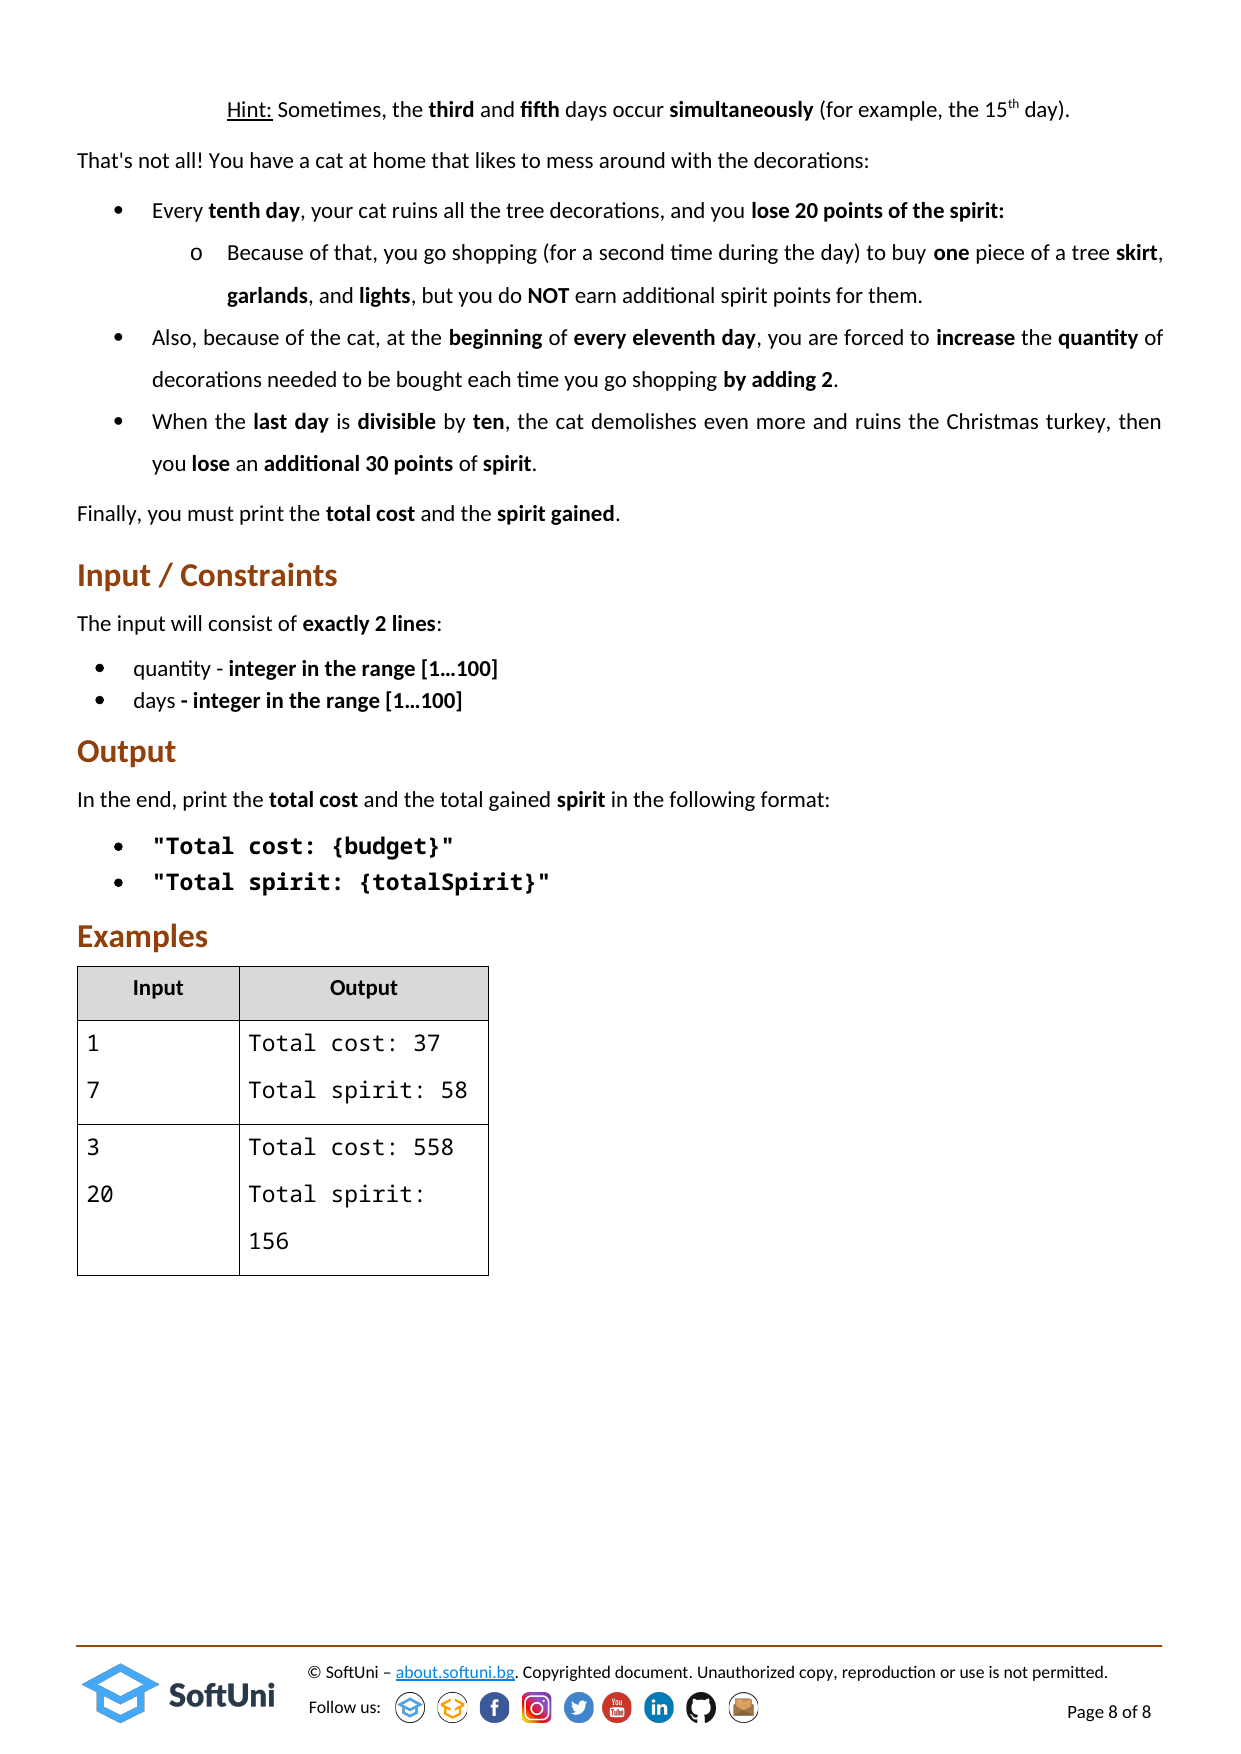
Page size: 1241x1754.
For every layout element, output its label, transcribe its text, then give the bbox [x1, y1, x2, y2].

text In the end, print the total cost and the total gained spirit in the following format: [77, 786, 1163, 814]
list "Total spirit: {totalSpirit}" [114, 866, 1163, 897]
list quantity - integer in the range [1…100] [96, 654, 1163, 682]
picture [644, 1692, 653, 1701]
picture [437, 1692, 468, 1723]
table_cell Total cost: 558 Total spirit: 156 [240, 1125, 488, 1275]
text Finally, you must print the total cost and the spirit gained. [77, 499, 1163, 527]
subtitle Input / Constraints [77, 554, 1163, 594]
picture [479, 1692, 510, 1723]
list Hint: Sometimes, the third and fifth days occur simultaneously (for example, the 15th day). [227, 95, 1163, 123]
text The input will consist of exactly 2 lines: [77, 609, 1163, 637]
list Because of that, you go shopping (for a second time during the day) to buy one piece of a tree skirt, garlands, and lights, but you do NOT earn additional spirit points for them. [189, 238, 1163, 309]
picture [658, 1705, 667, 1714]
picture [395, 1692, 425, 1723]
list "Total cost: {budget}" [114, 830, 1163, 862]
picture [602, 1692, 632, 1723]
picture [644, 1714, 653, 1723]
list When the last day is divisible by ten, the cat demolishes even more and ruins the Christmas turkey, then you lose an additional 30 points of spirit. [114, 407, 1163, 477]
subtitle Output [77, 731, 1163, 771]
table_header Input [78, 967, 239, 1020]
picture [665, 1692, 674, 1701]
table_cell 3 20 [78, 1125, 239, 1275]
picture [665, 1714, 674, 1723]
table_cell Total cost: 37 Total spirit: 58 [240, 1021, 488, 1124]
picture [686, 1692, 716, 1723]
table_cell 1 7 [78, 1021, 239, 1124]
picture [75, 1658, 281, 1729]
subtitle Examples [77, 915, 1163, 955]
text That's not all! You have a cat at home that likes to mess around with the decorations: [77, 146, 1163, 174]
picture [564, 1692, 594, 1723]
list days - integer in the range [1…100] [96, 686, 1163, 714]
list Also, because of the cat, at the beginning of every eleventh day, you are forced to increase the quantity of decorations needed to be bought each time you go shopping by adding 2. [114, 323, 1163, 393]
picture [728, 1692, 759, 1723]
picture [522, 1692, 552, 1723]
table_header Output [240, 967, 488, 1020]
list Every tenth day, your cat ruins all the tree decorations, and you lose 20 points of the spirit: [114, 196, 1163, 224]
